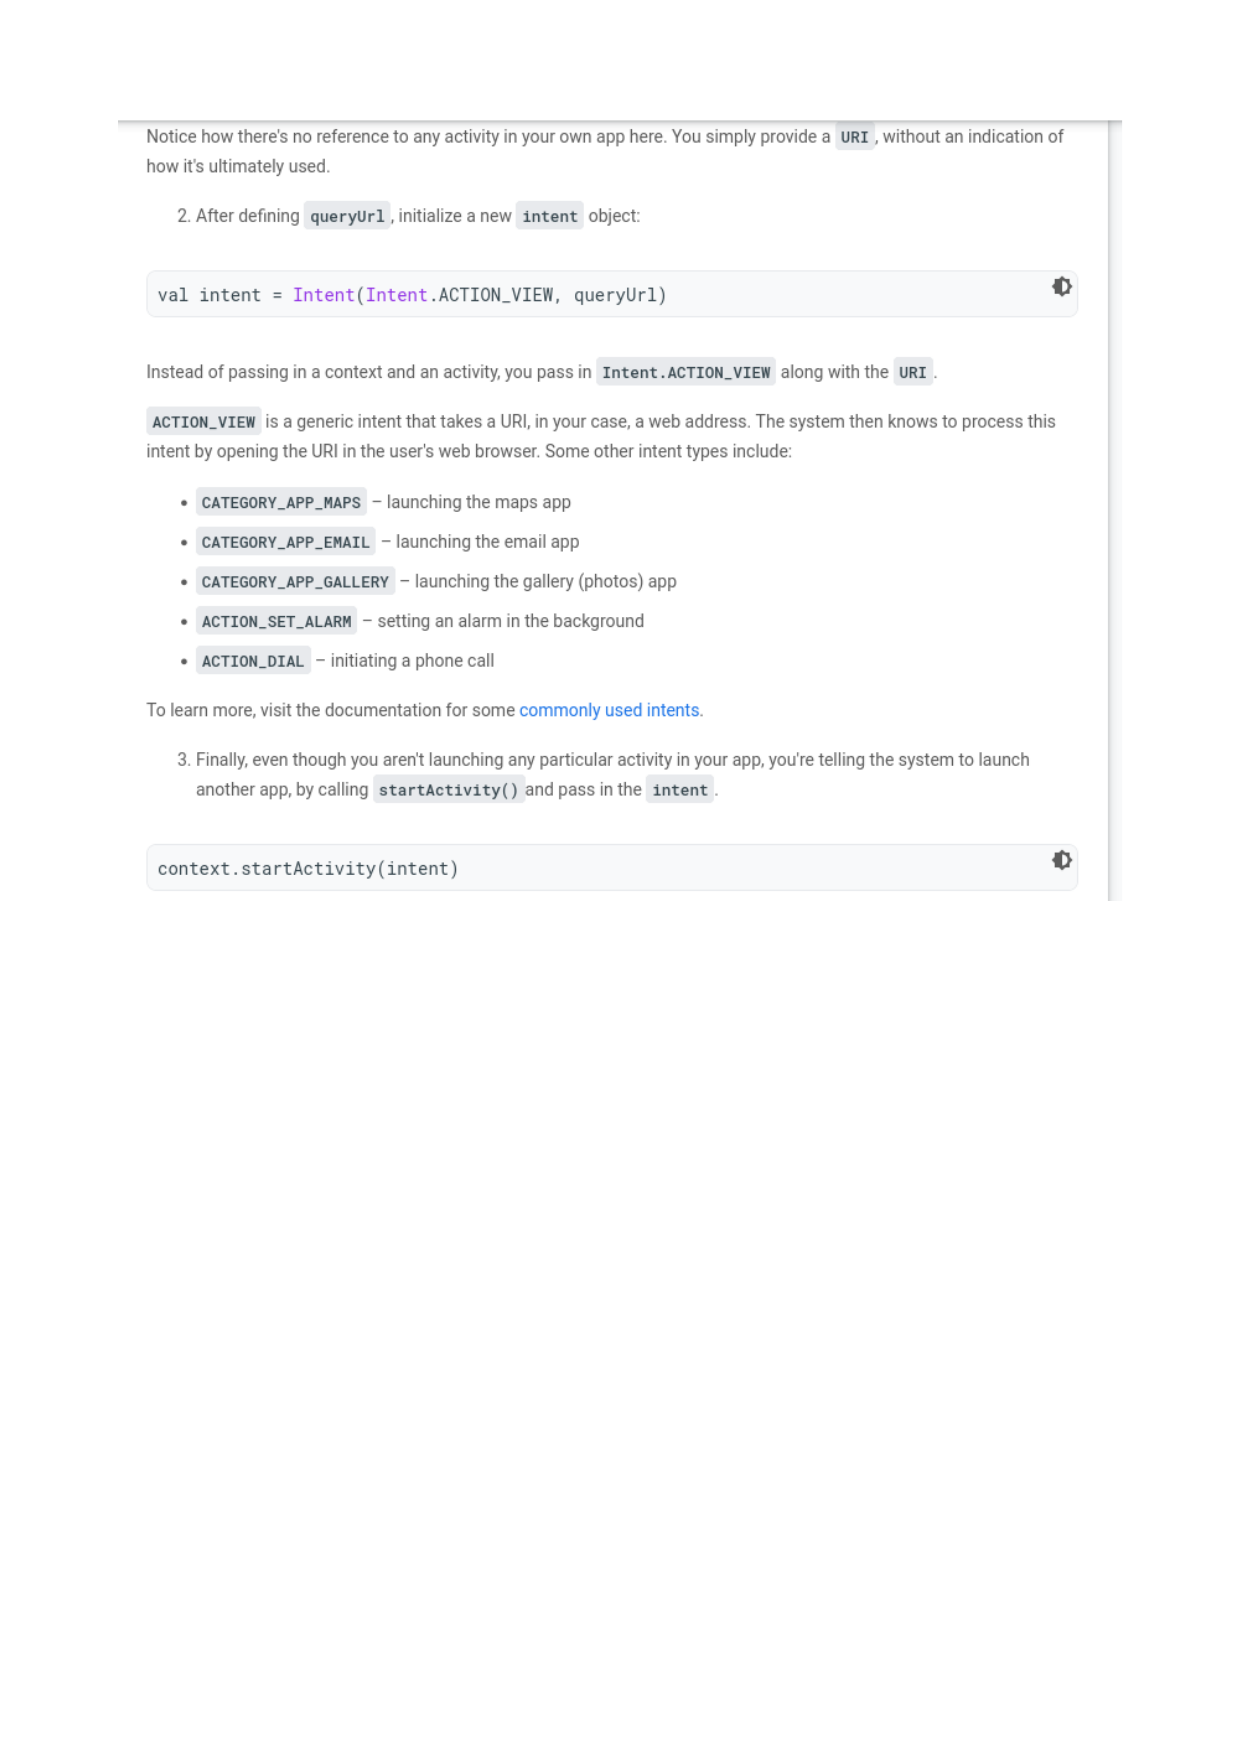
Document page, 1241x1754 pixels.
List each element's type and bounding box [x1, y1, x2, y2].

picture [118, 118, 1123, 901]
